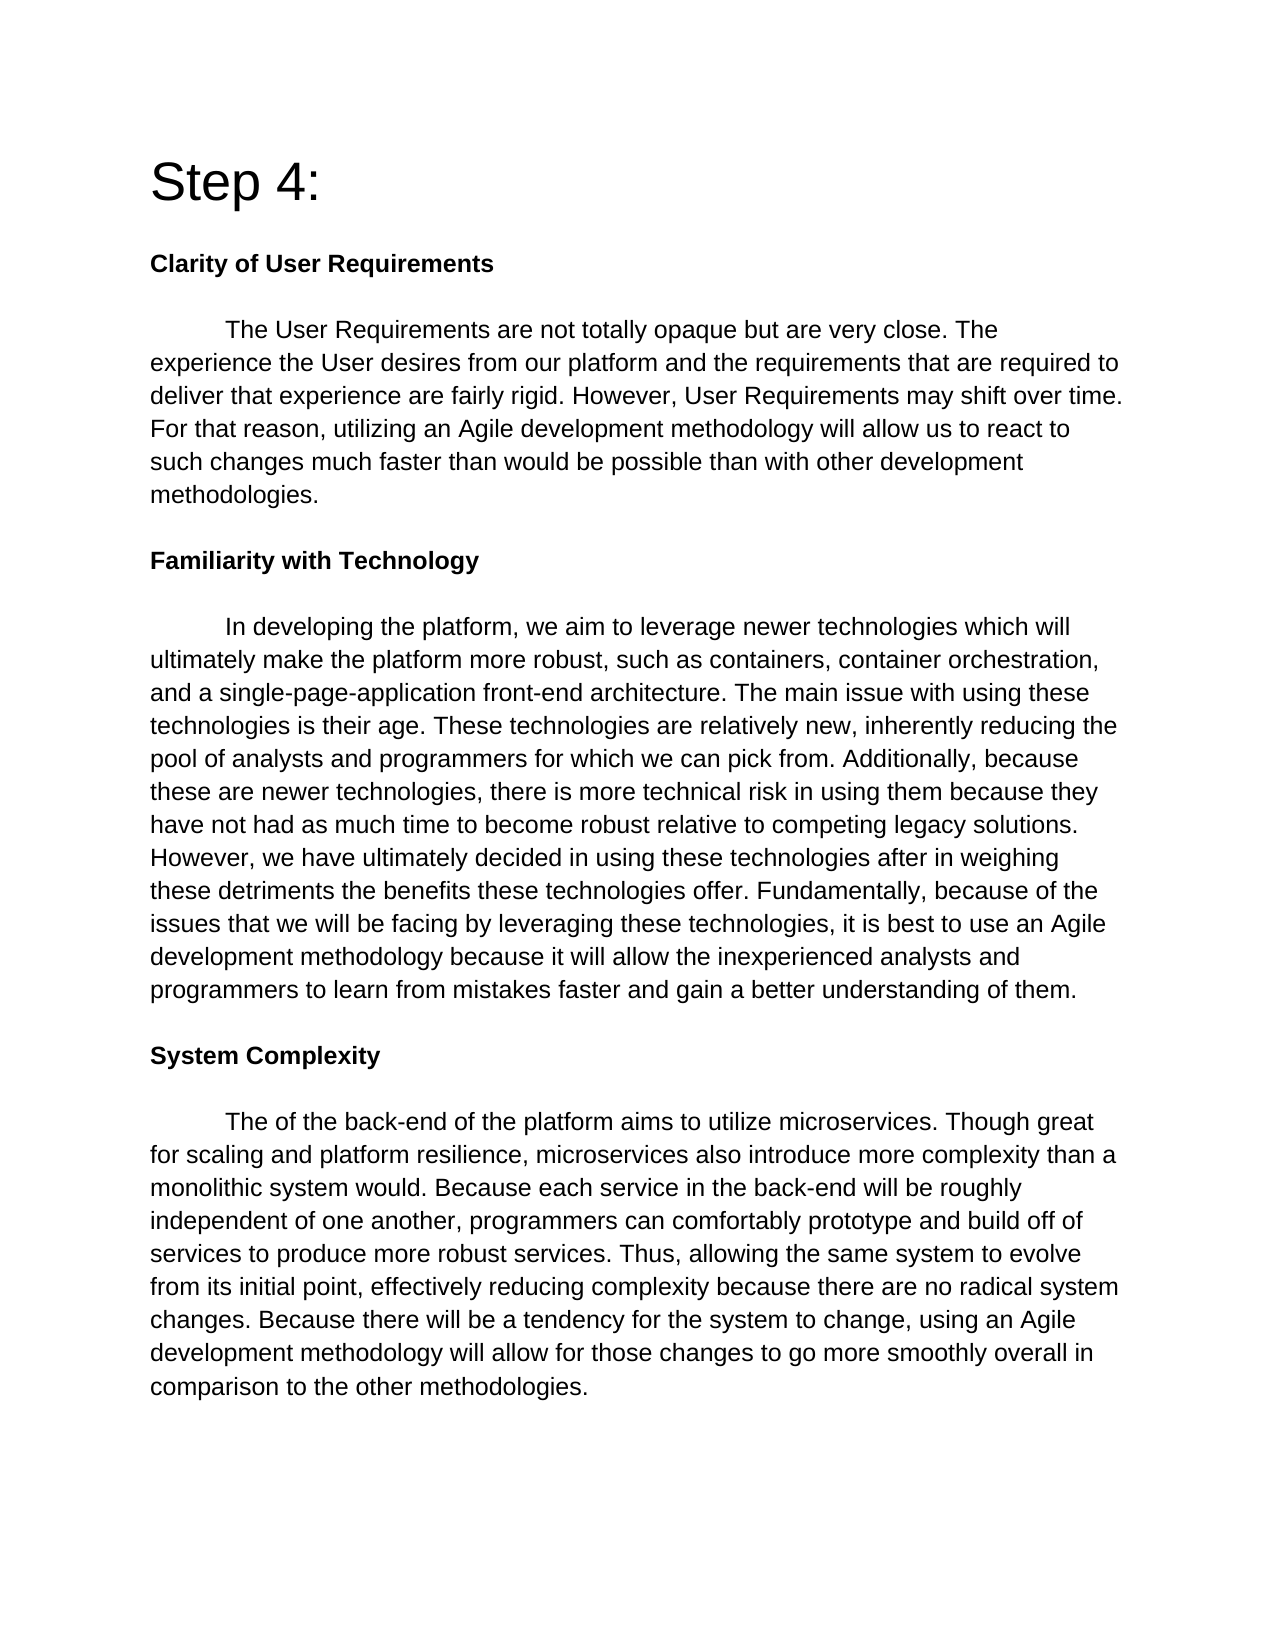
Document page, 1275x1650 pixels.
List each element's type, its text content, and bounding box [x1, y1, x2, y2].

text System Complexity [150, 1041, 1125, 1070]
text The of the back-end of the platform aims to utilize microservices. Though great for scaling and platform resilience, microservices also introduce more complexity than a monolithic system would. Because each service in the back-end will be roughly independent of one another, programmers can comfortably prototype and build off of services to produce more robust services. Thus, allowing the same system to evolve from its initial point, effectively reducing complexity because there are no radical system changes. Because there will be a tendency for the system to change, using an Agile development methodology will allow for those changes to go more smoothly overall in comparison to the other methodologies. [150, 1107, 1125, 1400]
text Familiarity with Technology [150, 546, 1125, 575]
text In developing the platform, we aim to leverage newer technologies which will ultimately make the platform more robust, such as containers, container orchestration, and a single-page-application front-end architecture. The main issue with using these technologies is their age. These technologies are relatively new, inherently reducing the pool of analysts and programmers for which we can pick from. Additionally, because these are newer technologies, there is more technical risk in using them because they have not had as much time to become robust relative to competing legacy solutions. However, we have ultimately decided in using these technologies after in weighing these detriments the benefits these technologies offer. Fundamentally, because of the issues that we will be facing by leveraging these technologies, it is best to use an Agile development methodology because it will allow the inexperienced analysts and programmers to learn from mistakes faster and gain a better understanding of them. [150, 612, 1125, 1004]
text Clarity of User Requirements [150, 249, 1125, 277]
title Step 4: [150, 150, 1125, 212]
text The User Requirements are not totally opaque but are very close. The experience the User desires from our platform and the requirements that are required to deliver that experience are fairly rigid. However, User Requirements may shift over time. For that reason, utilizing an Agile development methodology will allow us to react to such changes much faster than would be possible than with other development methodologies. [150, 315, 1125, 509]
